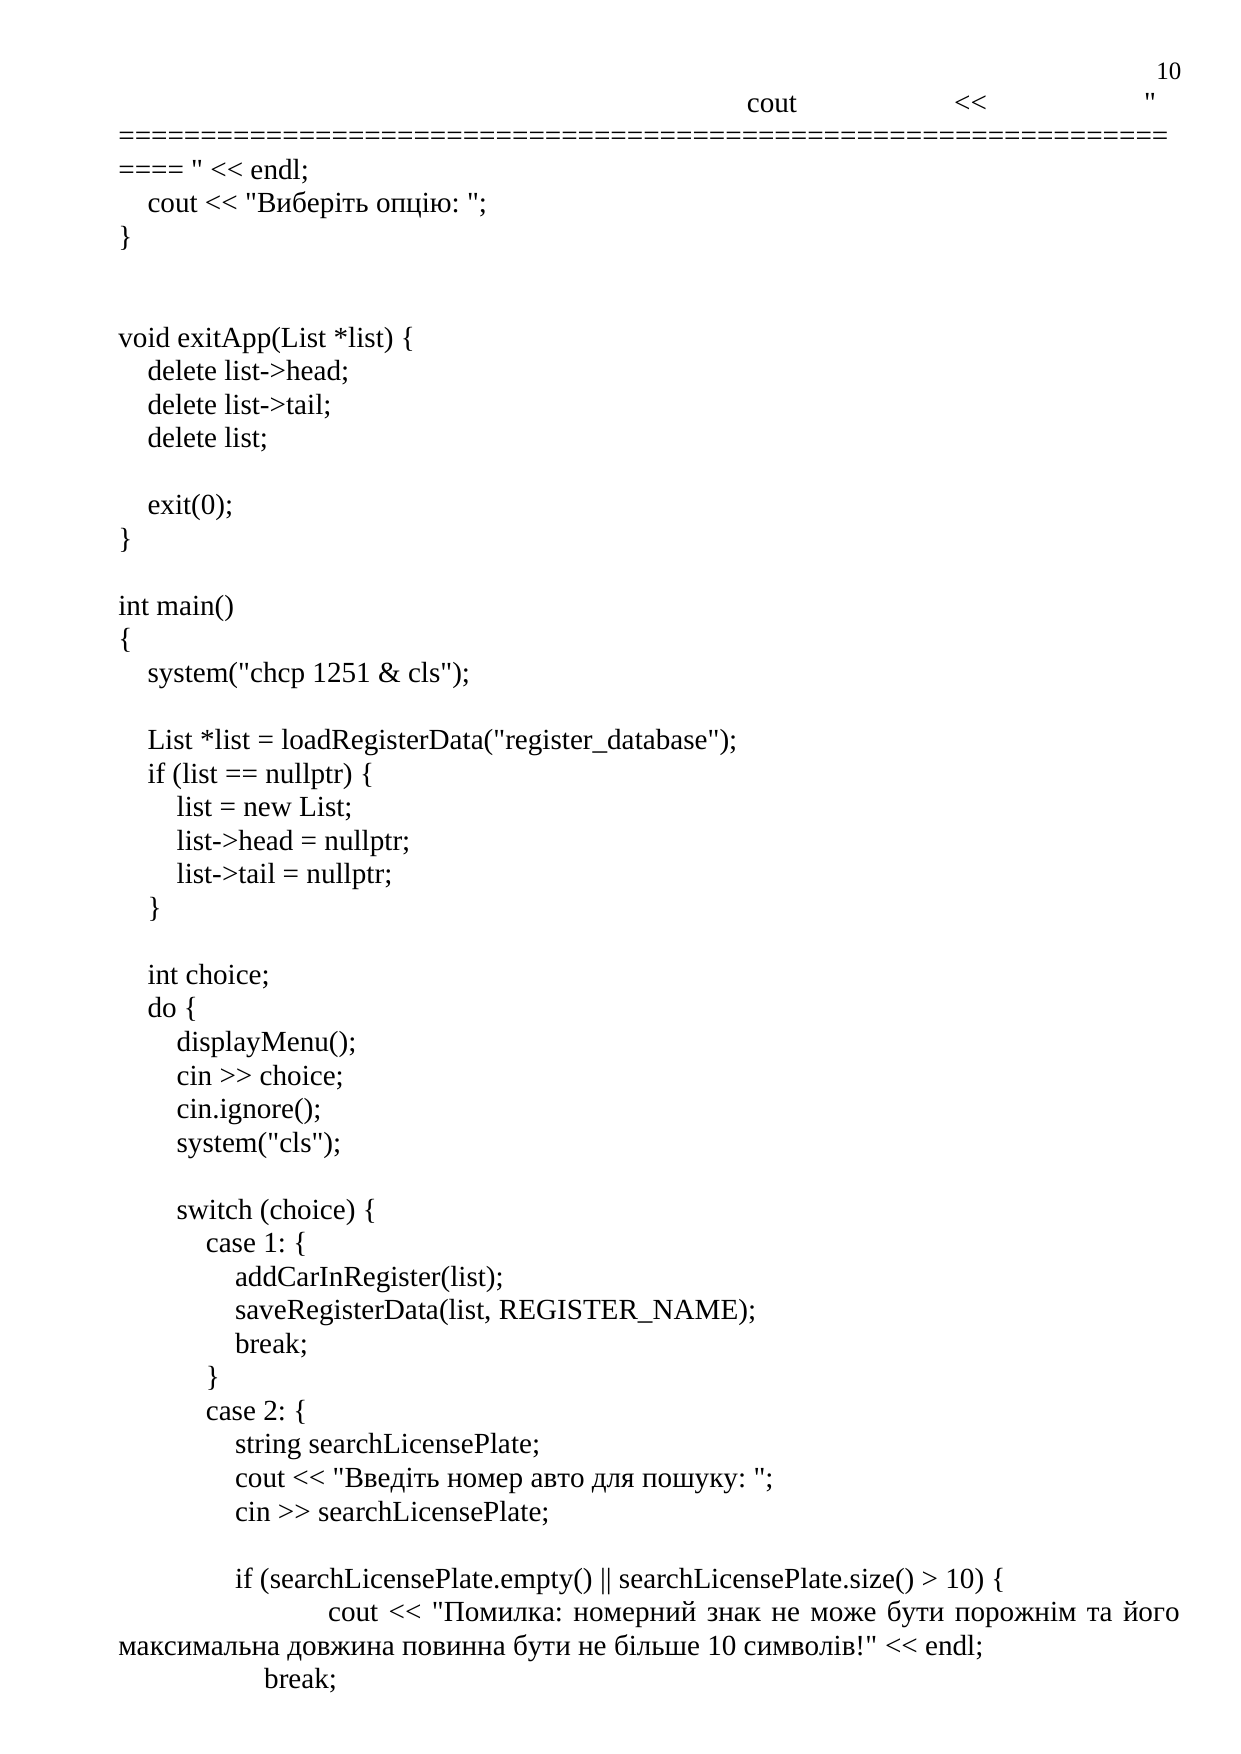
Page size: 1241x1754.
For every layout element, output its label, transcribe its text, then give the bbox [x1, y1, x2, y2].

text break; [118, 1661, 1181, 1695]
text cout << "Введіть номер авто для пошуку: "; [118, 1460, 1181, 1494]
text system("cls"); [118, 1125, 1181, 1158]
text delete list->head; [118, 353, 1181, 387]
text cout << " ==================================================================== " << endl; [118, 85, 1181, 186]
text } [118, 890, 1181, 923]
text switch (choice) { [118, 1192, 1181, 1225]
text case 1: { [118, 1225, 1181, 1259]
text cout << "Виберіть опцію: "; [118, 186, 1181, 219]
text void exitApp(List *list) { [118, 320, 1181, 353]
text list->tail = nullptr; [118, 856, 1181, 890]
text if (list == nullptr) { [118, 756, 1181, 789]
text displayMenu(); [118, 1024, 1181, 1058]
text if (searchLicensePlate.empty() || searchLicensePlate.size() > 10) { [118, 1561, 1181, 1594]
text addCarInRegister(list); [118, 1259, 1181, 1292]
text delete list->tail; [118, 387, 1181, 420]
text do { [118, 991, 1181, 1024]
text saveRegisterData(list, REGISTER_NAME); [118, 1292, 1181, 1326]
text case 2: { [118, 1393, 1181, 1427]
text system("chcp 1251 & cls"); [118, 655, 1181, 689]
text list = new List; [118, 789, 1181, 823]
text cin.ignore(); [118, 1091, 1181, 1125]
text } [118, 521, 1181, 554]
text } [118, 219, 1181, 253]
text int choice; [118, 957, 1181, 991]
text cout << "Помилка: номерний знак не може бути порожнім та його максимальна довжина повинна бути не більше 10 символів!" << endl; [118, 1594, 1181, 1661]
text delete list; [118, 420, 1181, 454]
text cin >> choice; [118, 1058, 1181, 1091]
text { [118, 622, 1181, 655]
text int main() [118, 588, 1181, 622]
text break; [118, 1326, 1181, 1359]
text cin >> searchLicensePlate; [118, 1494, 1181, 1527]
text List *list = loadRegisterData("register_database"); [118, 722, 1181, 756]
text exit(0); [118, 487, 1181, 521]
text string searchLicensePlate; [118, 1427, 1181, 1460]
text list->head = nullptr; [118, 823, 1181, 856]
text } [118, 1359, 1181, 1393]
